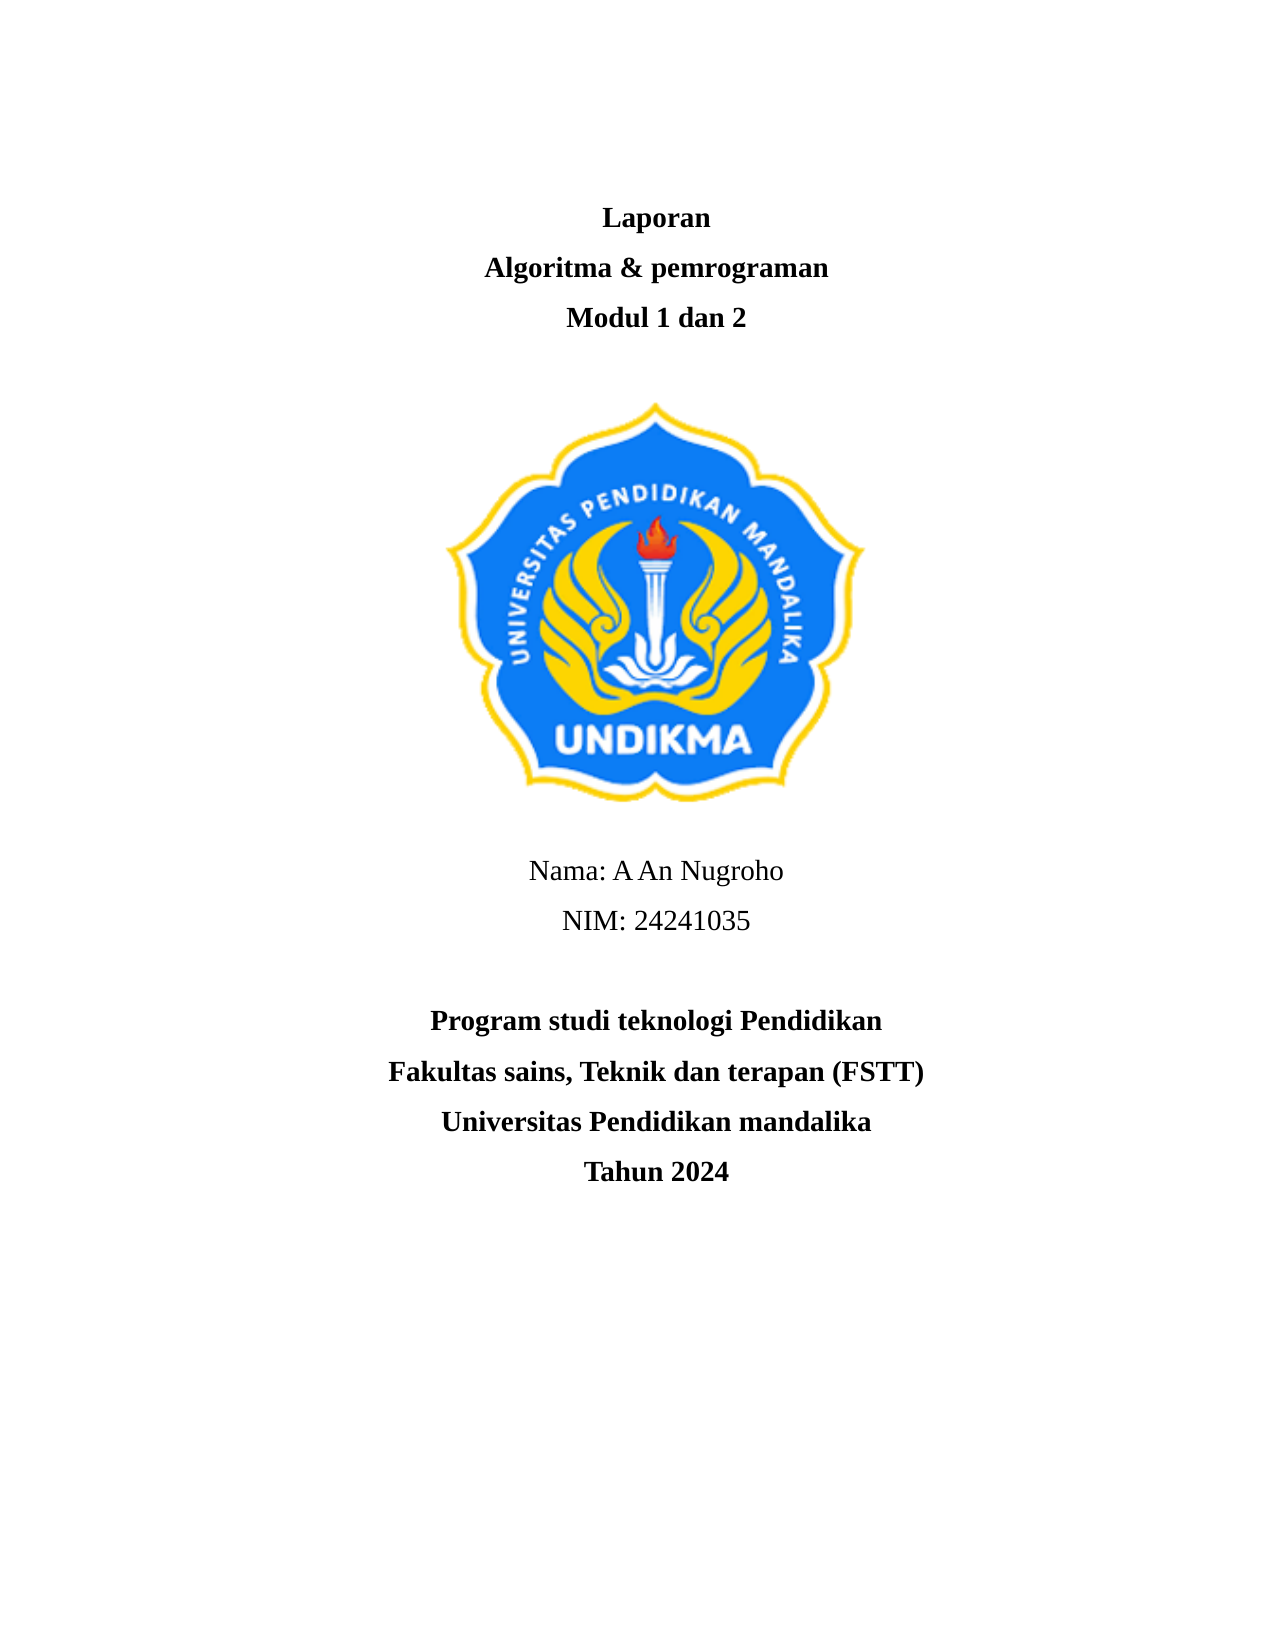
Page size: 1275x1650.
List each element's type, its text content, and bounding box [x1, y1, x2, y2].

text Tahun 2024 [187, 1154, 1125, 1188]
text Laporan [187, 200, 1125, 234]
text NIM: 24241035 [187, 903, 1125, 937]
picture [444, 399, 870, 808]
text Algoritma & pemrograman [187, 250, 1125, 284]
text Fakultas sains, Teknik dan terapan (FSTT) [187, 1054, 1125, 1087]
text Universitas Pendidikan mandalika [187, 1104, 1125, 1137]
text Modul 1 dan 2 [187, 301, 1125, 334]
text Nama: A An Nugroho [187, 853, 1125, 886]
text Program studi teknologi Pendidikan [187, 1003, 1125, 1037]
